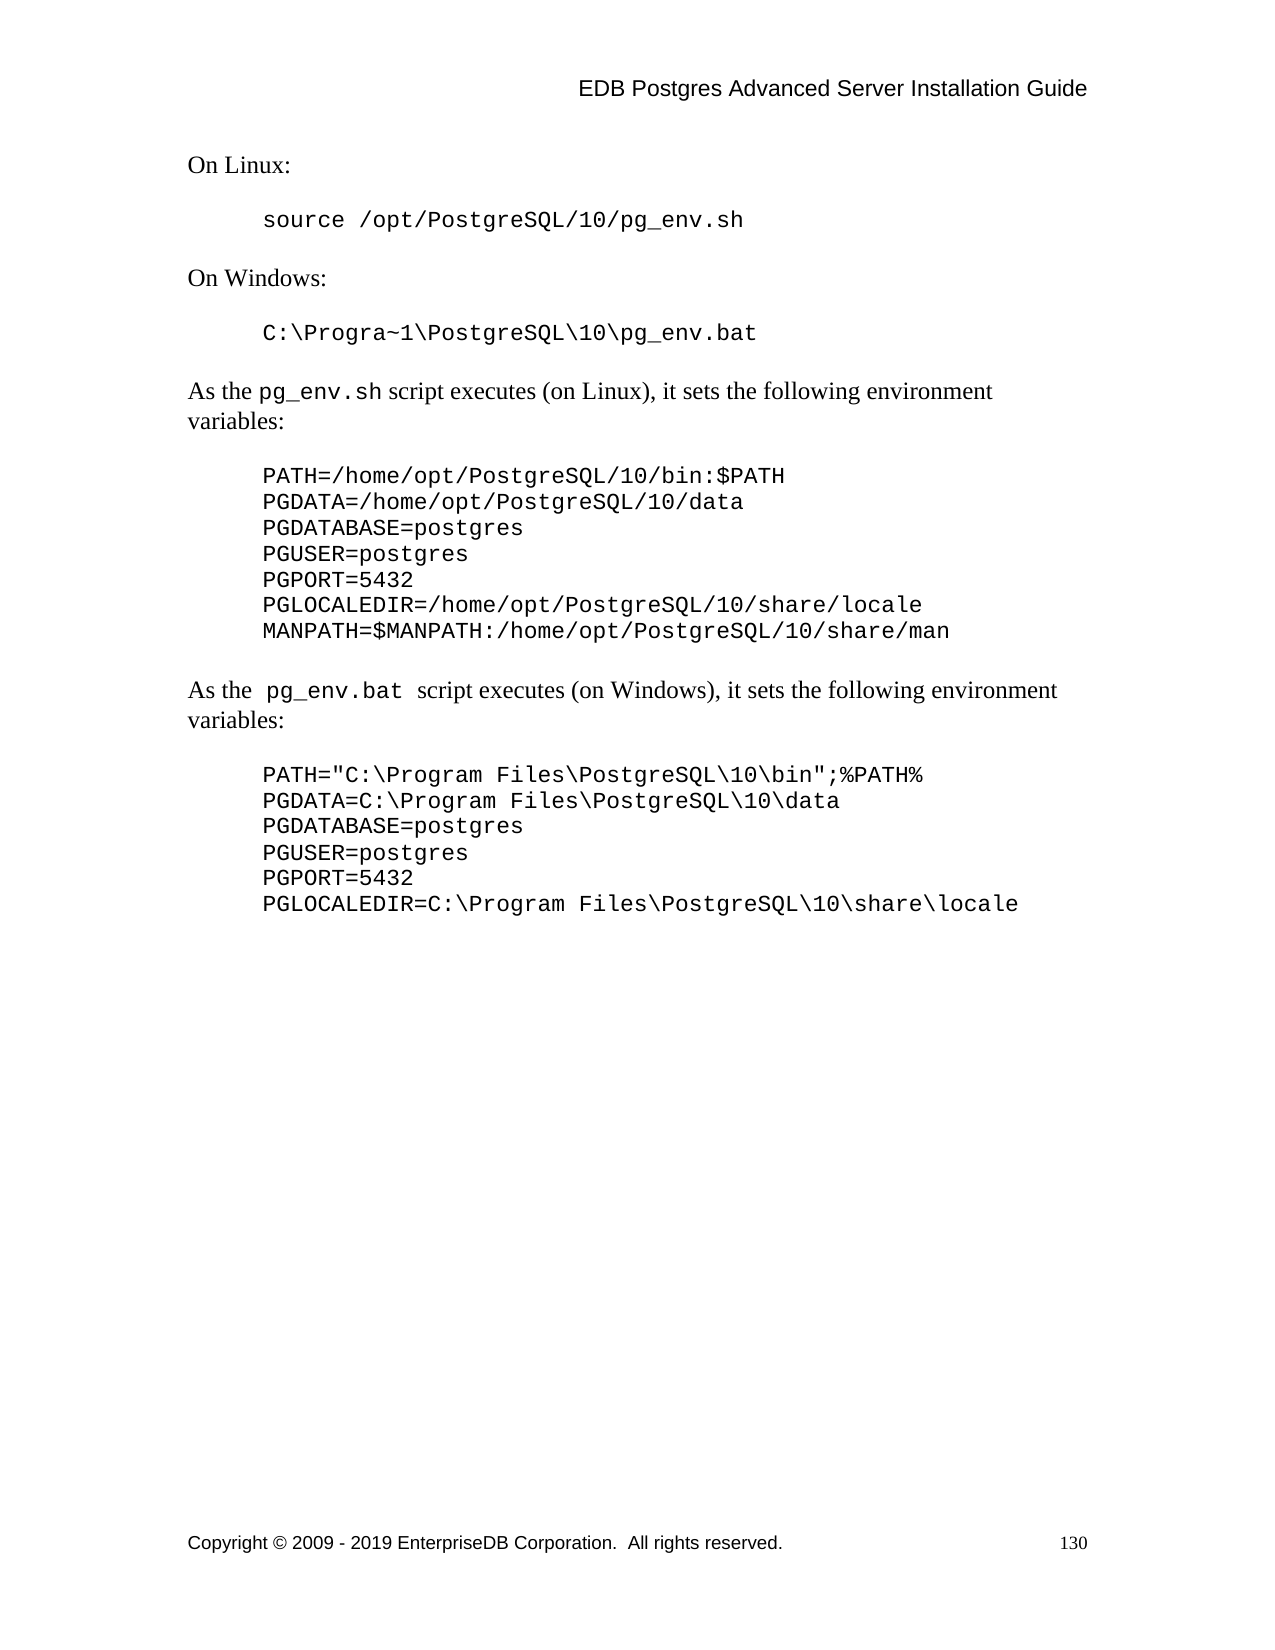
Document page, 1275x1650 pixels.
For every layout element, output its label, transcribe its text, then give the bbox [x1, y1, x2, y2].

text PGUSER=postgres [262, 841, 1087, 867]
text MANPATH=$MANPATH:/home/opt/PostgreSQL/10/share/man [262, 620, 1087, 646]
text As the pg_env.sh script executes (on Linux), it sets the following environment variables: [187, 376, 1087, 435]
text PGDATA=/home/opt/PostgreSQL/10/data [262, 490, 1087, 516]
text source /opt/PostgreSQL/10/pg_env.sh [262, 208, 1087, 234]
text PGDATABASE=postgres [262, 516, 1087, 542]
text PGDATABASE=postgres [262, 815, 1087, 841]
text C:\Progra~1\PostgreSQL\10\pg_env.bat [262, 321, 1087, 347]
text PGPORT=5432 [262, 568, 1087, 594]
text PGLOCALEDIR=/home/opt/PostgreSQL/10/share/locale [262, 594, 1087, 620]
text PATH="C:\Program Files\PostgreSQL\10\bin";%PATH% [262, 763, 1087, 789]
text PATH=/home/opt/PostgreSQL/10/bin:$PATH [262, 464, 1087, 490]
text PGUSER=postgres [262, 542, 1087, 568]
text As the pg_env.bat script executes (on Windows), it sets the following environment variables: [187, 675, 1087, 734]
text On Linux: [187, 150, 1087, 179]
text PGLOCALEDIR=C:\Program Files\PostgreSQL\10\share\locale [262, 893, 1087, 919]
text PGDATA=C:\Program Files\PostgreSQL\10\data [262, 789, 1087, 815]
text On Windows: [187, 263, 1087, 292]
text PGPORT=5432 [262, 867, 1087, 893]
